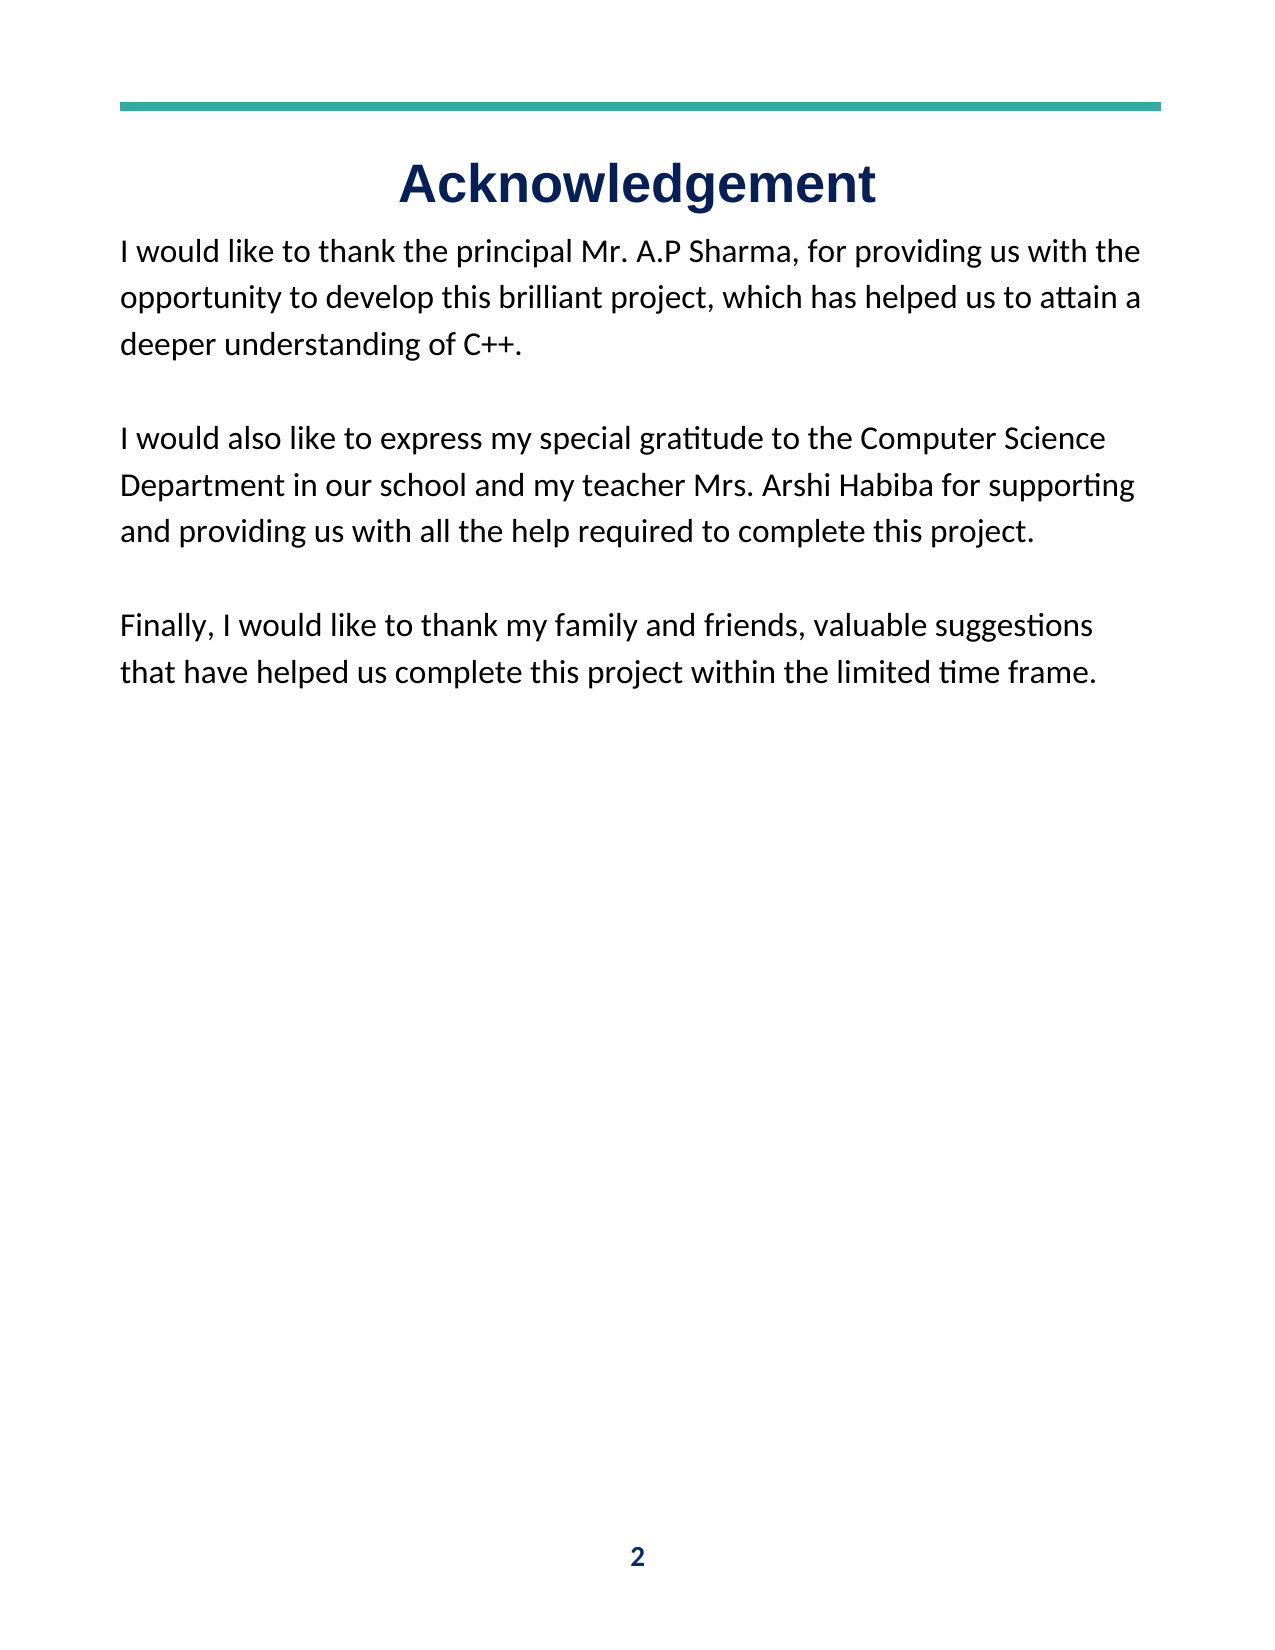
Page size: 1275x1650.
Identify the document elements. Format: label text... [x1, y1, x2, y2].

text Finally, I would like to thank my family and friends, valuable suggestions that have helped us complete this project within the limited time frame. [120, 604, 1155, 691]
subtitle Acknowledgement [120, 152, 1155, 214]
text opportunity to develop this brilliant project, which has helped us to attain a deeper understanding of C++. [120, 276, 1155, 364]
text Department in our school and my teacher Mrs. Arshi Habiba for supporting and providing us with all the help required to complete this project. [120, 463, 1155, 551]
text I would like to thank the principal Mr. A.P Sharma, for providing us with the [120, 230, 1155, 270]
text I would also like to express my special gratitude to the Computer Science [120, 417, 1155, 457]
